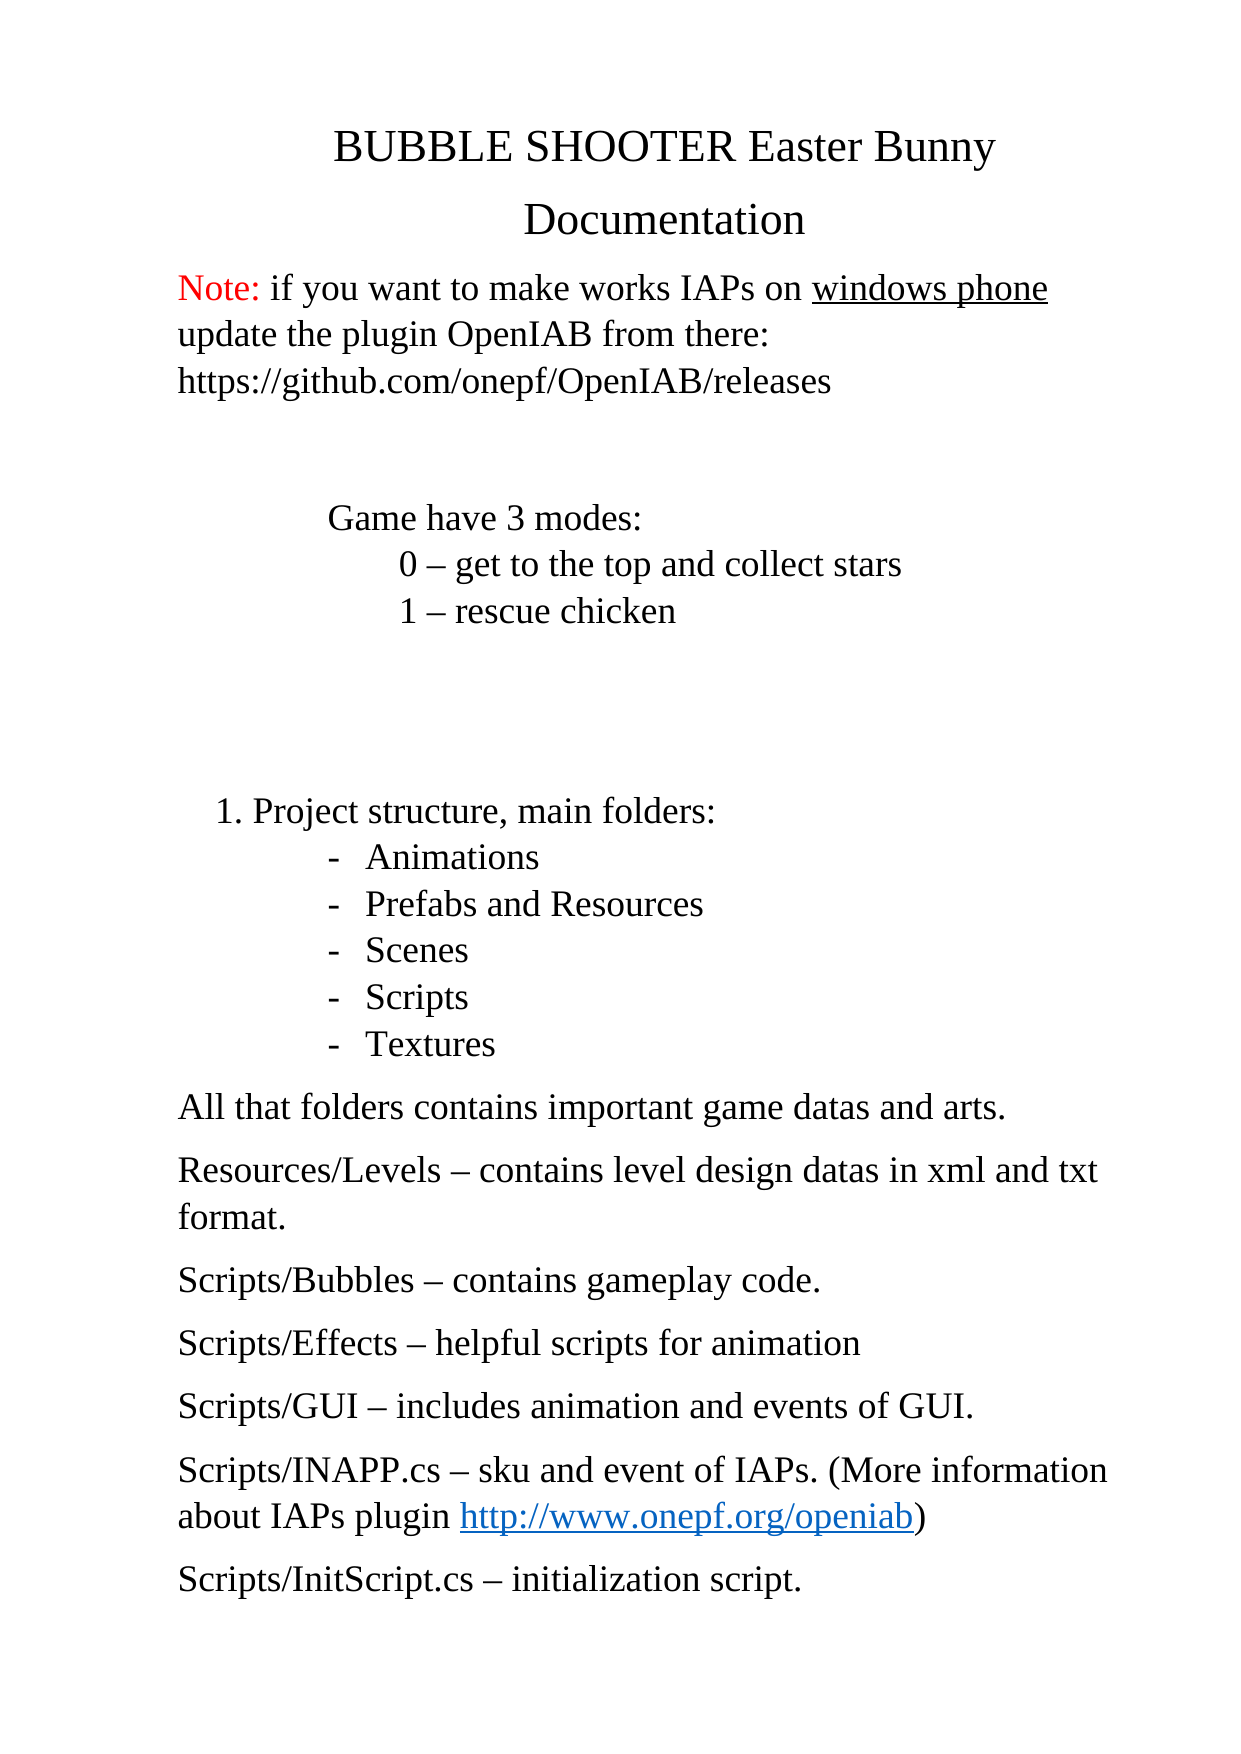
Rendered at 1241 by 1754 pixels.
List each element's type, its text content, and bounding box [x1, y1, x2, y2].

list 1 – rescue chicken [398, 588, 1152, 631]
text Documentation [177, 192, 1152, 244]
list Textures [327, 1021, 1152, 1064]
text Resources/Levels – contains level design datas in xml and txt format. [177, 1147, 1152, 1237]
list Project structure, main folders: [215, 788, 1152, 831]
list 0 – get to the top and collect stars [398, 542, 1152, 585]
list Game have 3 modes: [327, 495, 1152, 538]
list Animations [327, 835, 1152, 878]
list Scripts [327, 974, 1152, 1018]
text All that folders contains important game datas and arts. [177, 1084, 1152, 1127]
text Scripts/GUI – includes animation and events of GUI. [177, 1384, 1152, 1427]
list Scenes [327, 928, 1152, 971]
text Scripts/Bubbles – contains gameplay code. [177, 1257, 1152, 1300]
text Scripts/Effects – helpful scripts for animation [177, 1321, 1152, 1364]
text Scripts/INAPP.cs – sku and event of IAPs. (More information about IAPs plugin http://www.onepf.org/openiab) [177, 1447, 1152, 1537]
text Scripts/InitScript.cs – initialization script. [177, 1557, 1152, 1600]
text Note: if you want to make works IAPs on windows phone update the plugin OpenIAB from there: https://github.com/onepf/OpenIAB/releases [177, 265, 1152, 401]
list Prefabs and Resources [327, 881, 1152, 924]
text BUBBLE SHOOTER Easter Bunny [177, 118, 1152, 171]
